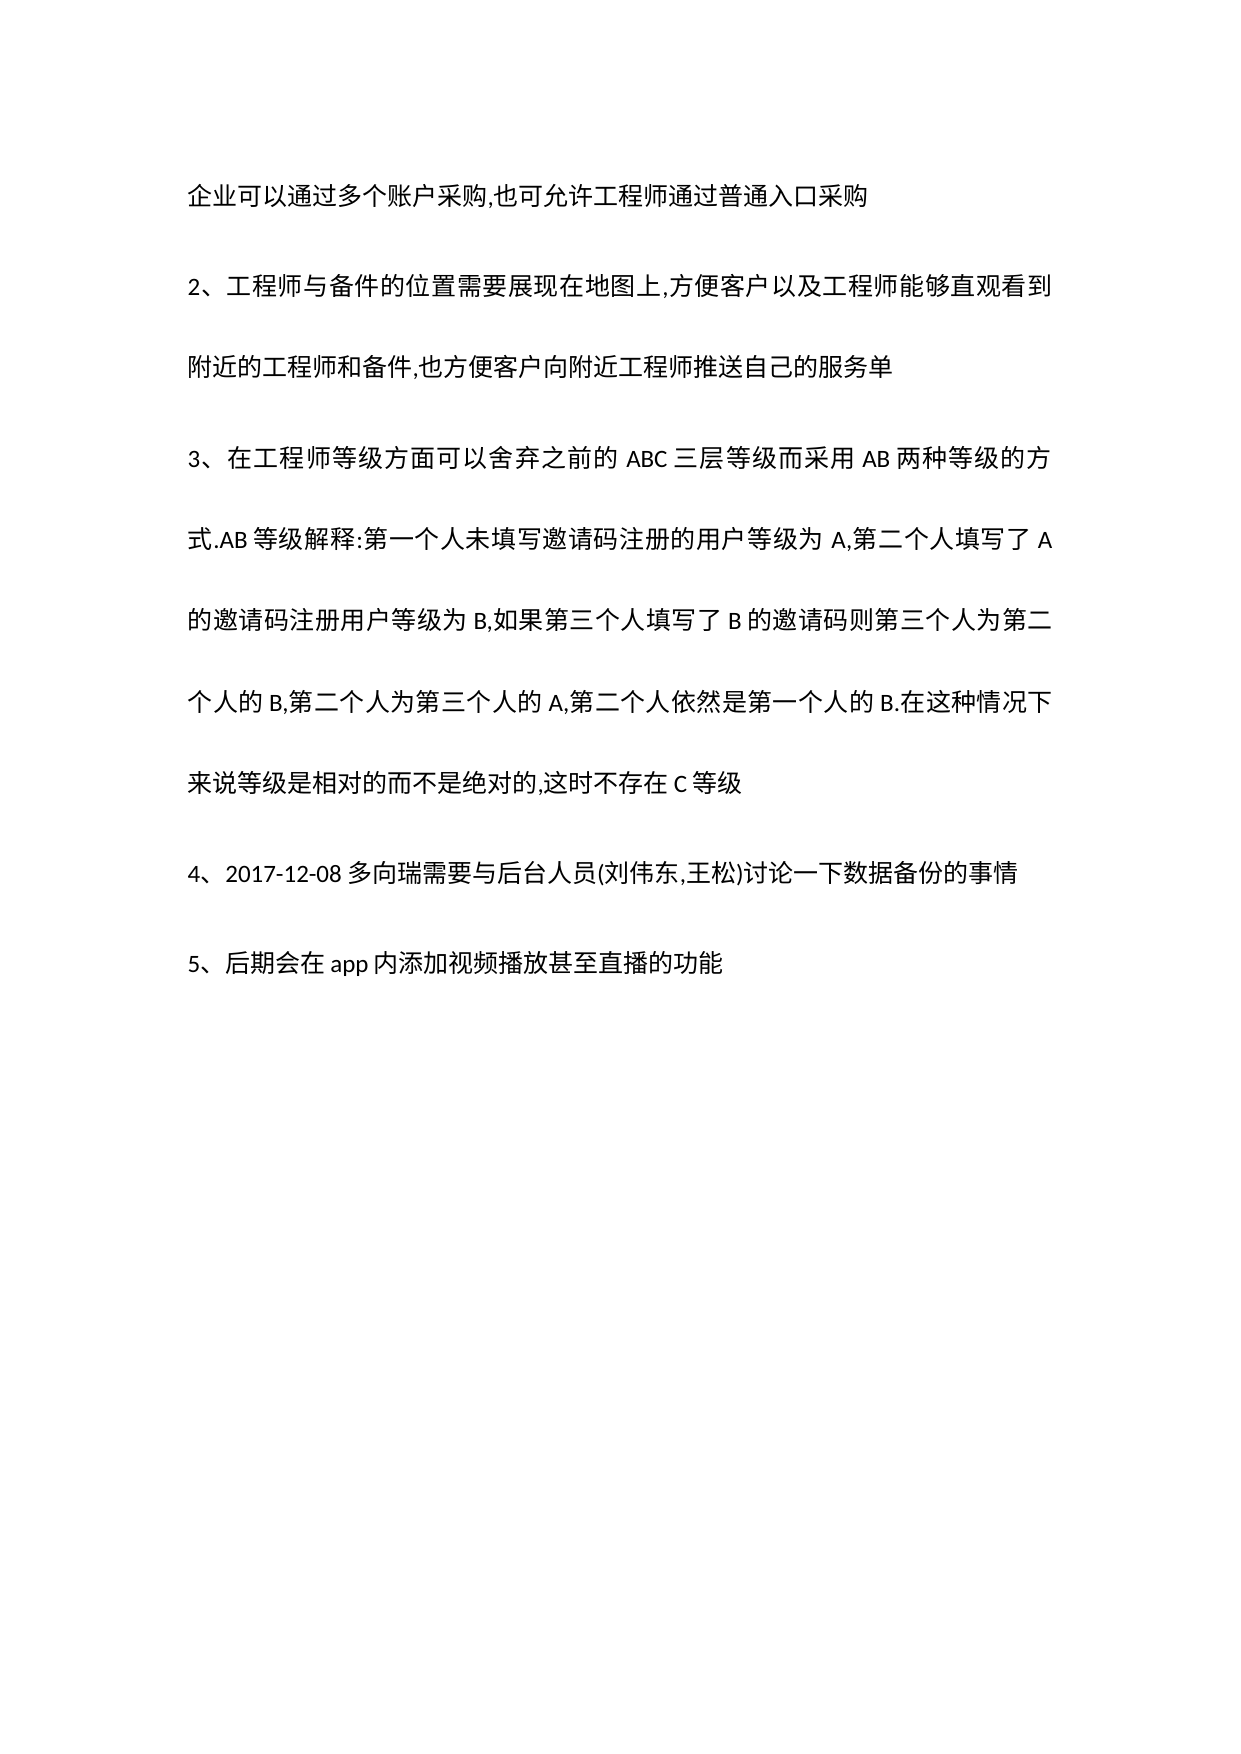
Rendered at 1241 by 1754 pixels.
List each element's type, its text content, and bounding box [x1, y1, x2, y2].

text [187, 162, 1053, 227]
text 5、后期会在app内添加视频播放甚至直播的功能 [187, 929, 1053, 994]
text 2、工程师与备件的位置需要展现在地图上,方便客户以及工程师能够直观看到附近的工程师和备件,也方便客户向附近工程师推送自己的服务单 [187, 252, 1053, 398]
text 3、在工程师等级方面可以舍弃之前的ABC三层等级而采用AB两种等级的方式.AB等级解释:第一个人未填写邀请码注册的用户等级为A,第二个人填写了A的邀请码注册用户等级为B,如果第三个人填写了B的邀请码则第三个人为第二个人的B,第二个人为第三个人的A,第二个人依然是第一个人的B.在这种情况下来说等级是相对的而不是绝对的,这时不存在C等级 [187, 424, 1053, 814]
text 4、2017-12-08多向瑞需要与后台人员(刘伟东,王松)讨论一下数据备份的事情 [187, 839, 1053, 904]
